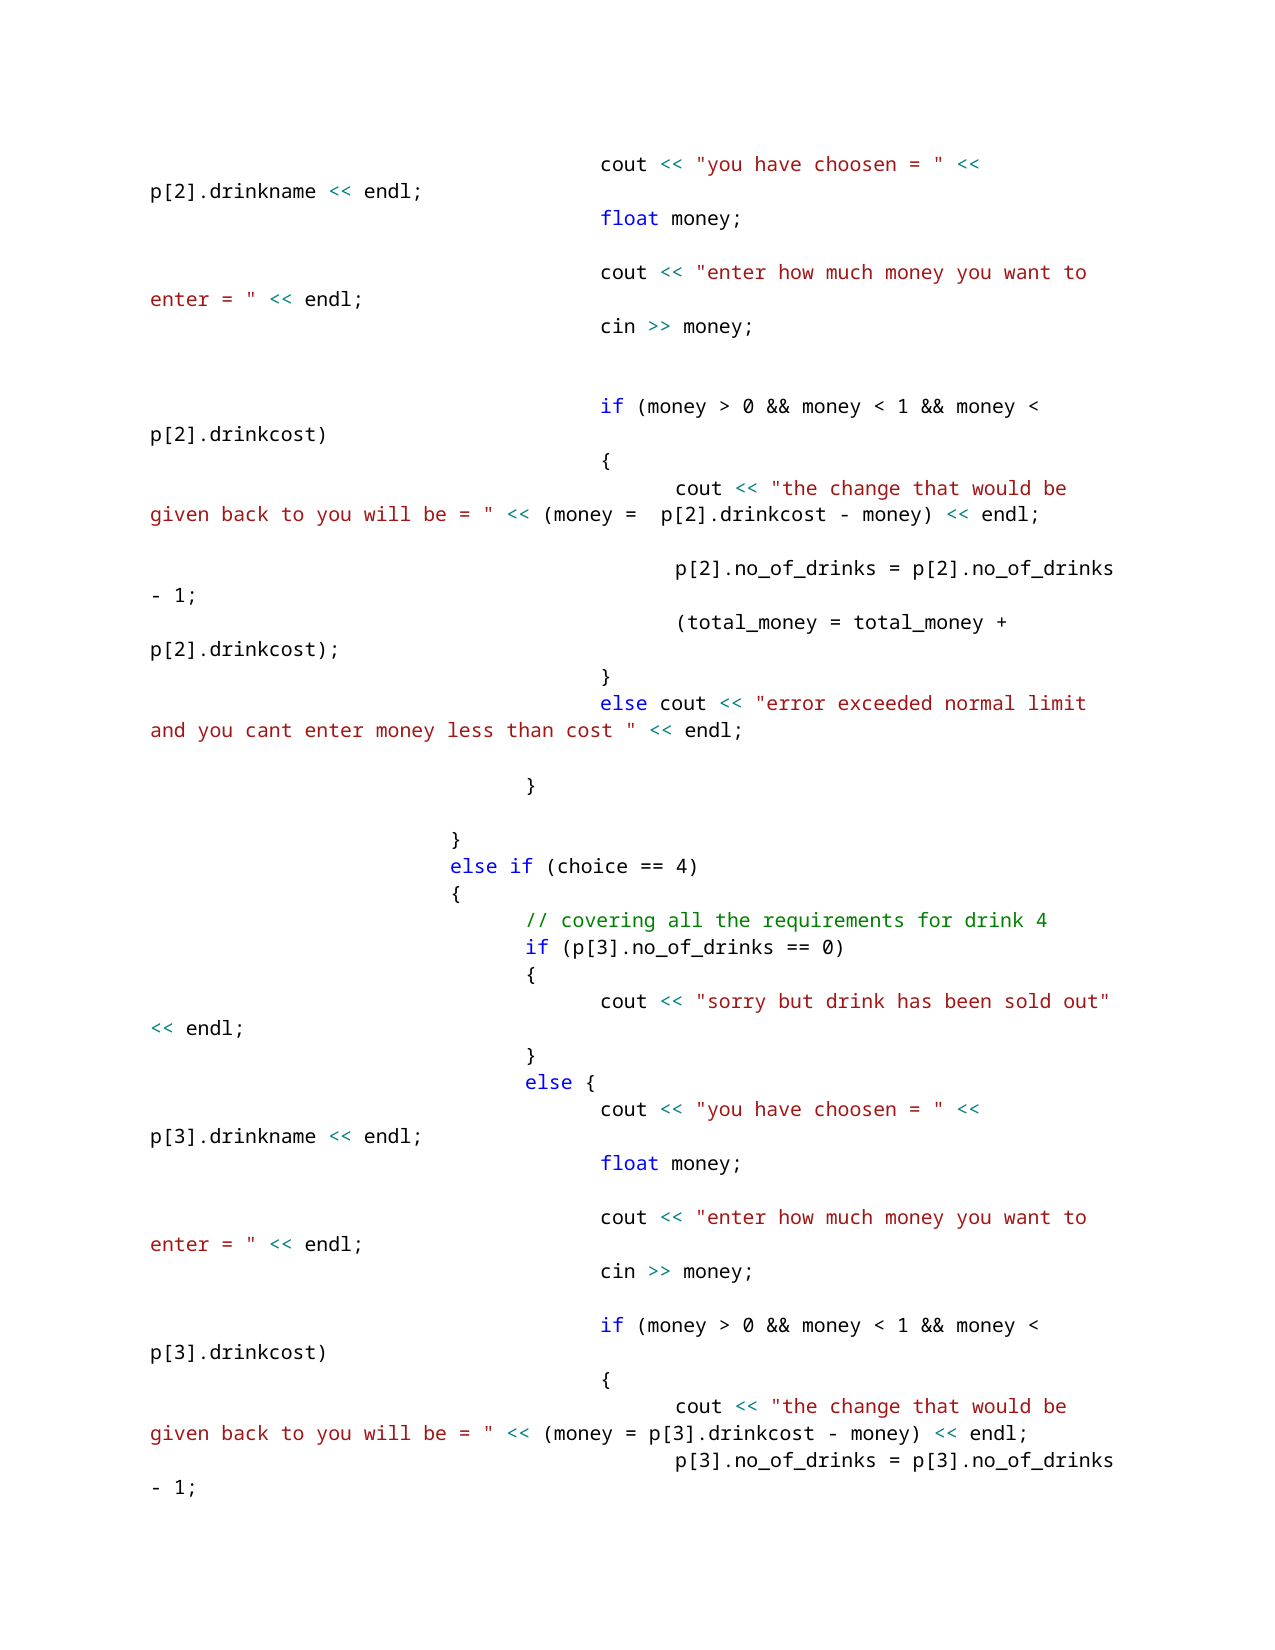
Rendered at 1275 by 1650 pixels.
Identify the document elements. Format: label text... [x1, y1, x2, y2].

text cout << "enter how much money you want to enter = " << endl; [150, 258, 1125, 312]
text p[2].no_of_drinks = p[2].no_of_drinks - 1; [150, 555, 1125, 609]
text cout << "sorry but drink has been sold out" << endl; [150, 987, 1125, 1041]
text cout << "the change that would be given back to you will be = " << (money = p[3].drinkcost - money) << endl; [150, 1392, 1125, 1446]
text if (money > 0 && money < 1 && money < p[3].drinkcost) [150, 1311, 1125, 1365]
text } [150, 663, 1125, 689]
text float money; [150, 1149, 1125, 1176]
text } [150, 826, 1125, 852]
text float money; [150, 204, 1125, 231]
text (total_money = total_money + p[2].drinkcost); [150, 609, 1125, 663]
text else { [150, 1068, 1125, 1095]
text if (p[3].no_of_drinks == 0) [150, 933, 1125, 960]
text { [150, 960, 1125, 987]
text cout << "you have choosen = " << p[3].drinkname << endl; [150, 1095, 1125, 1149]
text } [150, 1041, 1125, 1068]
text { [150, 879, 1125, 906]
text cout << "enter how much money you want to enter = " << endl; [150, 1203, 1125, 1257]
text else if (choice == 4) [150, 852, 1125, 879]
text if (money > 0 && money < 1 && money < p[2].drinkcost) [150, 393, 1125, 447]
text cout << "the change that would be given back to you will be = " << (money = p[2].drinkcost - money) << endl; [150, 474, 1125, 528]
text cin >> money; [150, 312, 1125, 339]
text { [150, 447, 1125, 474]
text cin >> money; [150, 1257, 1125, 1284]
text { [150, 1365, 1125, 1392]
text p[3].no_of_drinks = p[3].no_of_drinks - 1; [150, 1446, 1125, 1500]
text cout << "you have choosen = " << p[2].drinkname << endl; [150, 150, 1125, 204]
text // covering all the requirements for drink 4 [150, 906, 1125, 933]
text else cout << "error exceeded normal limit and you cant enter money less than cost " << endl; [150, 689, 1125, 743]
text } [150, 772, 1125, 798]
